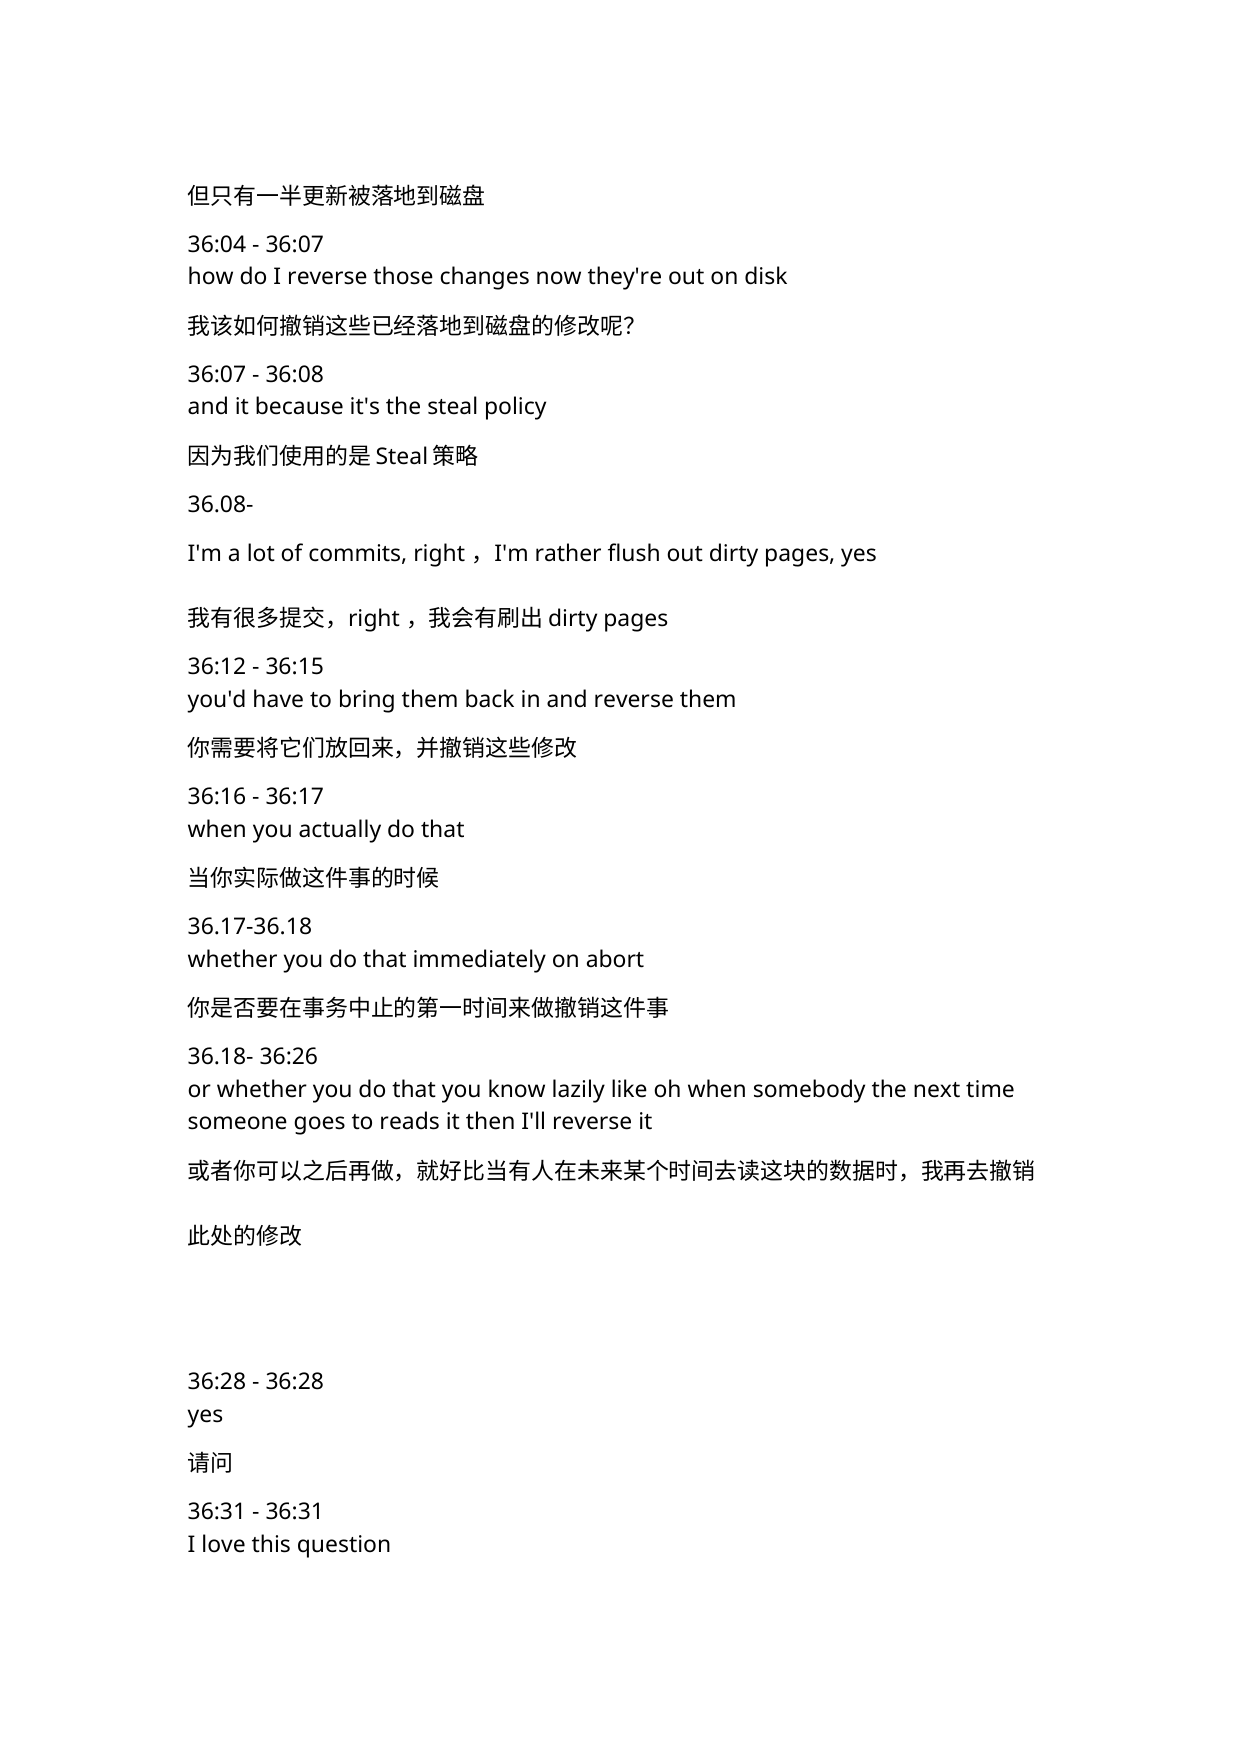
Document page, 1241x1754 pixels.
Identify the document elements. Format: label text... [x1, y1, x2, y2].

text 我该如何撤销这些已经落地到磁盘的修改呢？ [187, 292, 1053, 357]
text 36:07 - 36:08 [187, 357, 1053, 389]
text 36:12 - 36:15 [187, 649, 1053, 682]
text 36:04 - 36:07 [187, 227, 1053, 259]
text 36:31 - 36:31 [187, 1494, 1053, 1527]
text 36.08- [187, 487, 1053, 519]
text 当你实际做这件事的时候 [187, 844, 1053, 909]
text I love this question [187, 1527, 1053, 1559]
text 36:28 - 36:28 [187, 1364, 1053, 1397]
text when you actually do that [187, 812, 1053, 844]
text 36.17-36.18 [187, 909, 1053, 942]
text yes [187, 1397, 1053, 1429]
text and it because it's the steal policy [187, 389, 1053, 422]
text 但只有一半更新被落地到磁盘 [187, 162, 1053, 227]
text whether you do that immediately on abort [187, 942, 1053, 974]
text or whether you do that you know lazily like oh when somebody the next time someone goes to reads it then I'll reverse it [187, 1072, 1053, 1137]
text 36.18- 36:26 [187, 1039, 1053, 1072]
text how do I reverse those changes now they're out on disk [187, 259, 1053, 292]
text I'm a lot of commits, right ，I'm rather flush out dirty pages, yes [187, 519, 1053, 584]
text 你需要将它们放回来，并撤销这些修改 [187, 714, 1053, 779]
text 我有很多提交，right ，我会有刷出dirty pages [187, 584, 1053, 649]
text 你是否要在事务中止的第一时间来做撤销这件事 [187, 974, 1053, 1039]
text you'd have to bring them back in and reverse them [187, 682, 1053, 714]
text 36:16 - 36:17 [187, 779, 1053, 812]
text 请问 [187, 1429, 1053, 1494]
text 或者你可以之后再做，就好比当有人在未来某个时间去读这块的数据时，我再去撤销此处的修改 [187, 1137, 1053, 1267]
text 因为我们使用的是Steal策略 [187, 422, 1053, 487]
